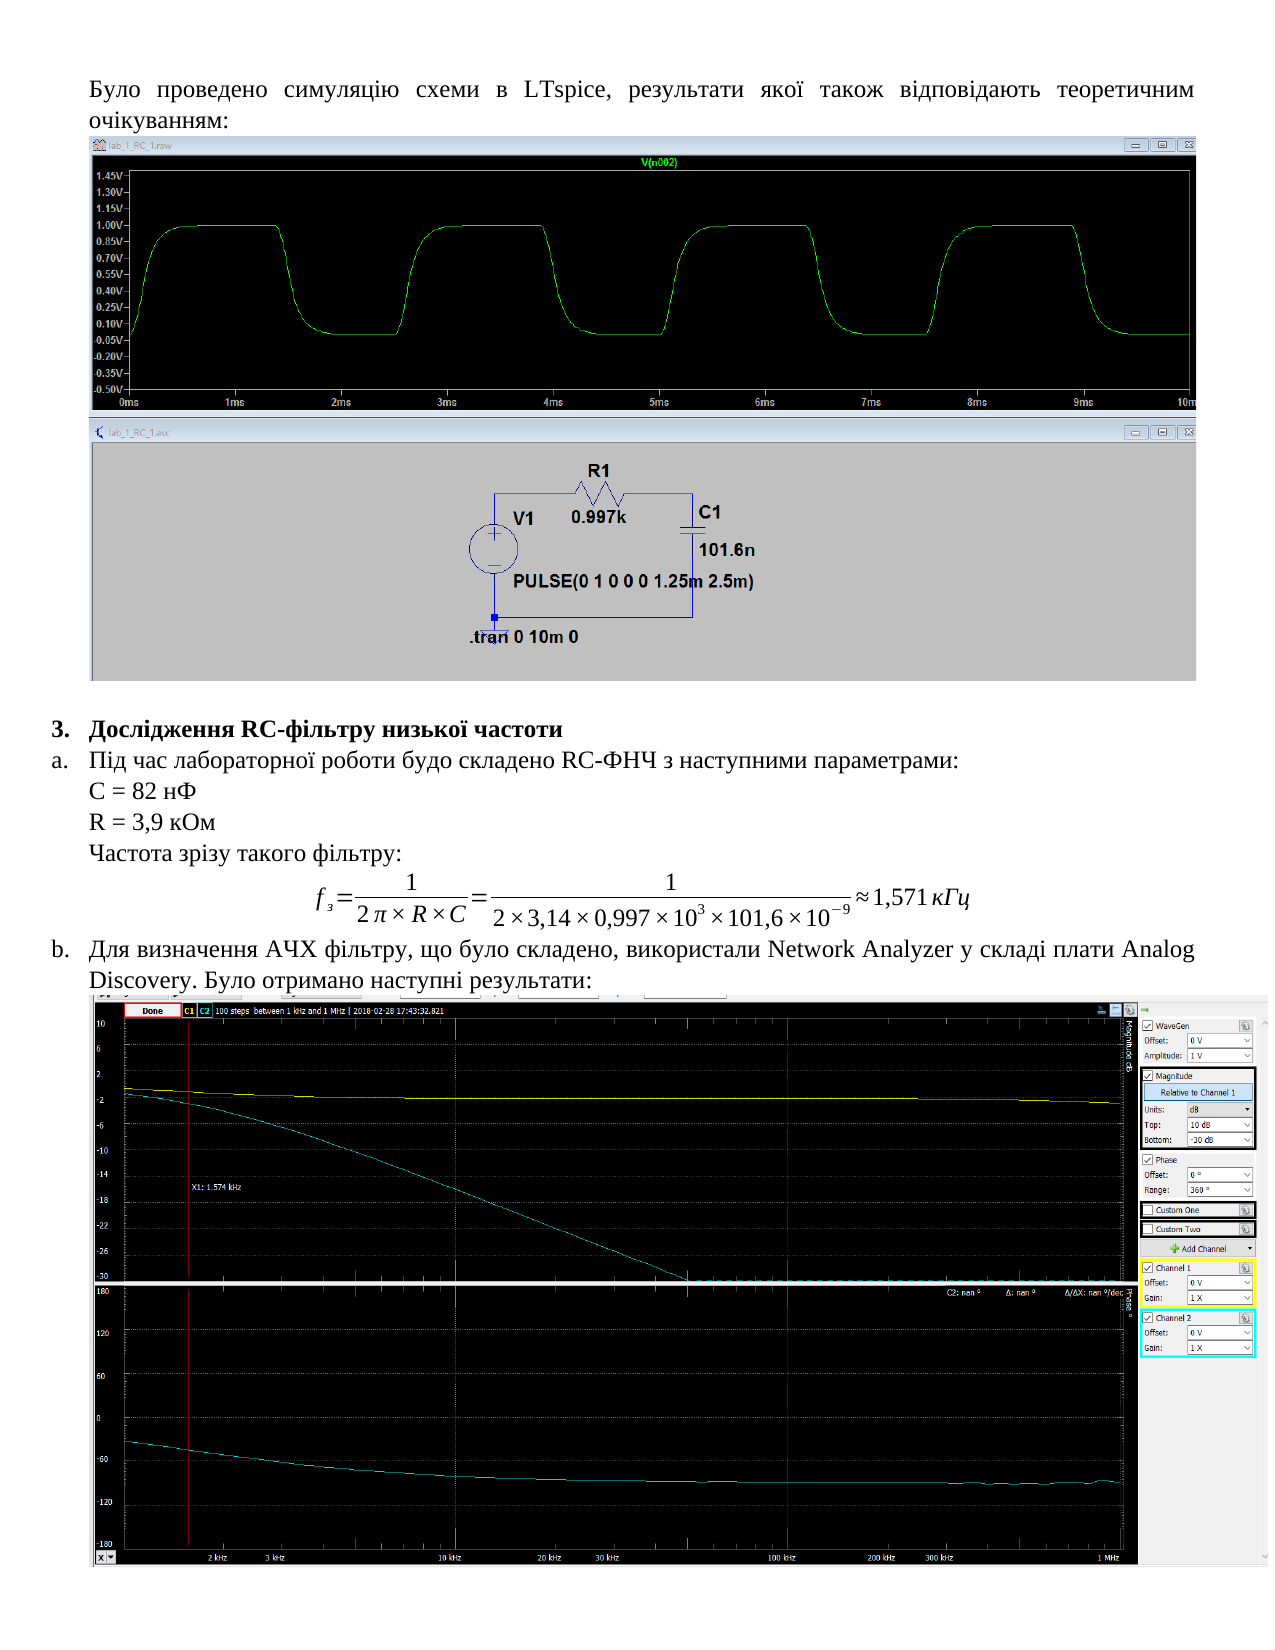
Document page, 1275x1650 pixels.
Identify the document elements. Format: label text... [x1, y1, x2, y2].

list Для визначення АЧХ фільтру, що було складено, використали Network Analyzer у складі плати Analog Discovery. Було отримано наступні результати: [51, 934, 1196, 993]
list Дослідження RC-фільтру низької частоти [51, 714, 1196, 742]
picture [88, 995, 1269, 1567]
picture [88, 136, 1197, 681]
list Частота зрізу такого фільтру: [89, 838, 1196, 867]
list C = 82 нФ [89, 776, 1196, 804]
list Під час лабораторної роботи будо складено RC-ФНЧ з наступними параметрами: [51, 745, 1196, 773]
list Було проведено симуляцію схеми в LTspice, результати якої також відповідають теоретичним очікуванням: [89, 74, 1196, 134]
list R = 3,9 кОм [89, 807, 1196, 836]
